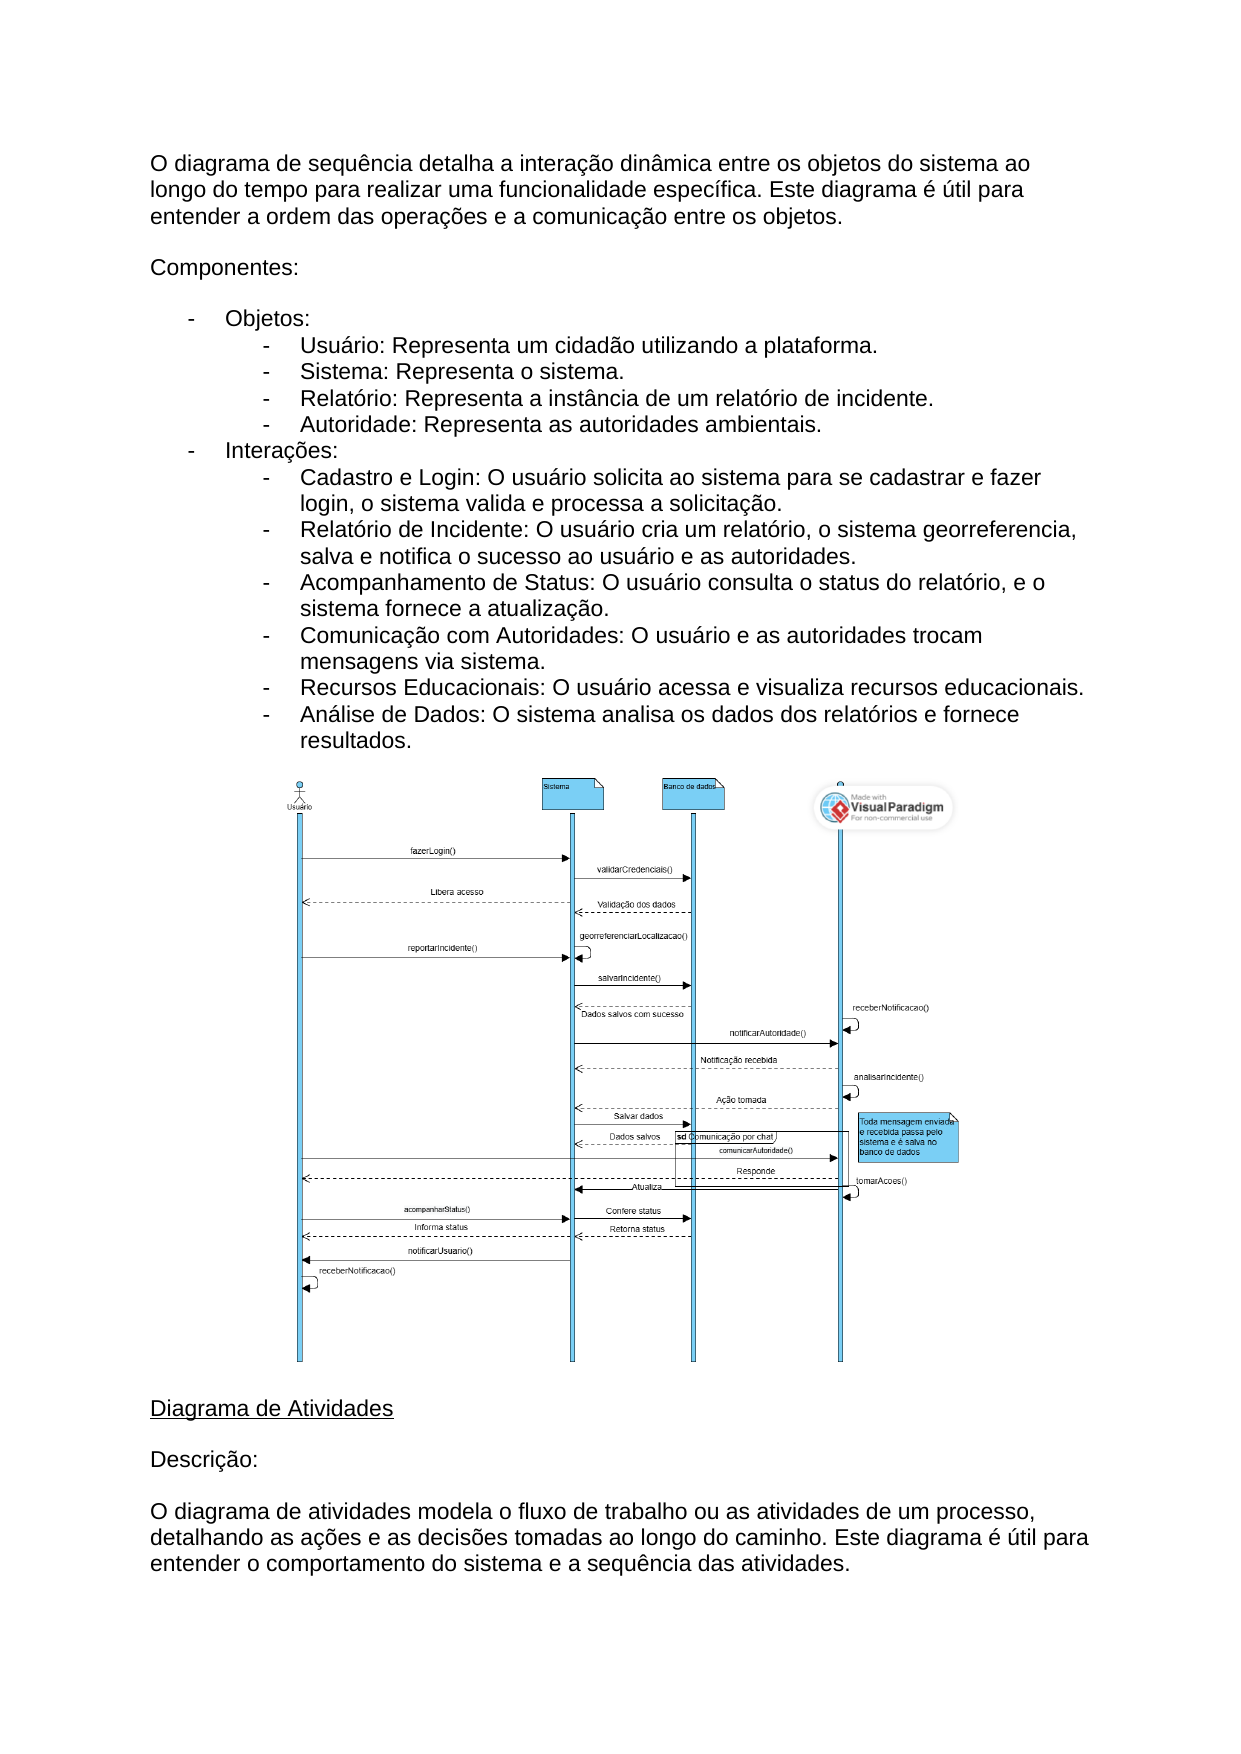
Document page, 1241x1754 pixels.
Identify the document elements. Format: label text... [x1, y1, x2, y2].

list Recursos Educacionais: O usuário acessa e visualiza recursos educacionais. [262, 674, 1090, 701]
text O diagrama de atividades modela o fluxo de trabalho ou as atividades de um processo, detalhando as ações e as decisões tomadas ao longo do caminho. Este diagrama é útil para entender o comportamento do sistema e a sequência das atividades. [150, 1498, 1090, 1577]
subtitle Componentes: [150, 254, 1090, 280]
list Sistema: Representa o sistema. [262, 358, 1090, 384]
list Cadastro e Login: O usuário solicita ao sistema para se cadastrar e fazer login, o sistema valida e processa a solicitação. [262, 463, 1090, 516]
list Interações: [187, 437, 1090, 463]
list Relatório de Incidente: O usuário cria um relatório, o sistema georreferencia, salva e notifica o sucesso ao usuário e as autoridades. [262, 516, 1090, 569]
list Análise de Dados: O sistema analisa os dados dos relatórios e fornece resultados. [262, 701, 1090, 753]
list Acompanhamento de Status: O usuário consulta o status do relatório, e o sistema fornece a atualização. [262, 569, 1090, 622]
list Relatório: Representa a instância de um relatório de incidente. [262, 384, 1090, 411]
list Comunicação com Autoridades: O usuário e as autoridades trocam mensagens via sistema. [262, 622, 1090, 674]
picture [281, 778, 959, 1362]
subtitle Diagrama de Atividades [150, 1395, 1090, 1421]
list Usuário: Representa um cidadão utilizando a plataforma. [262, 332, 1090, 358]
list Objetos: [187, 305, 1090, 332]
list Autoridade: Representa as autoridades ambientais. [262, 411, 1090, 437]
subtitle Descrição: [150, 1446, 1090, 1473]
text O diagrama de sequência detalha a interação dinâmica entre os objetos do sistema ao longo do tempo para realizar uma funcionalidade específica. Este diagrama é útil para entender a ordem das operações e a comunicação entre os objetos. [150, 150, 1090, 229]
